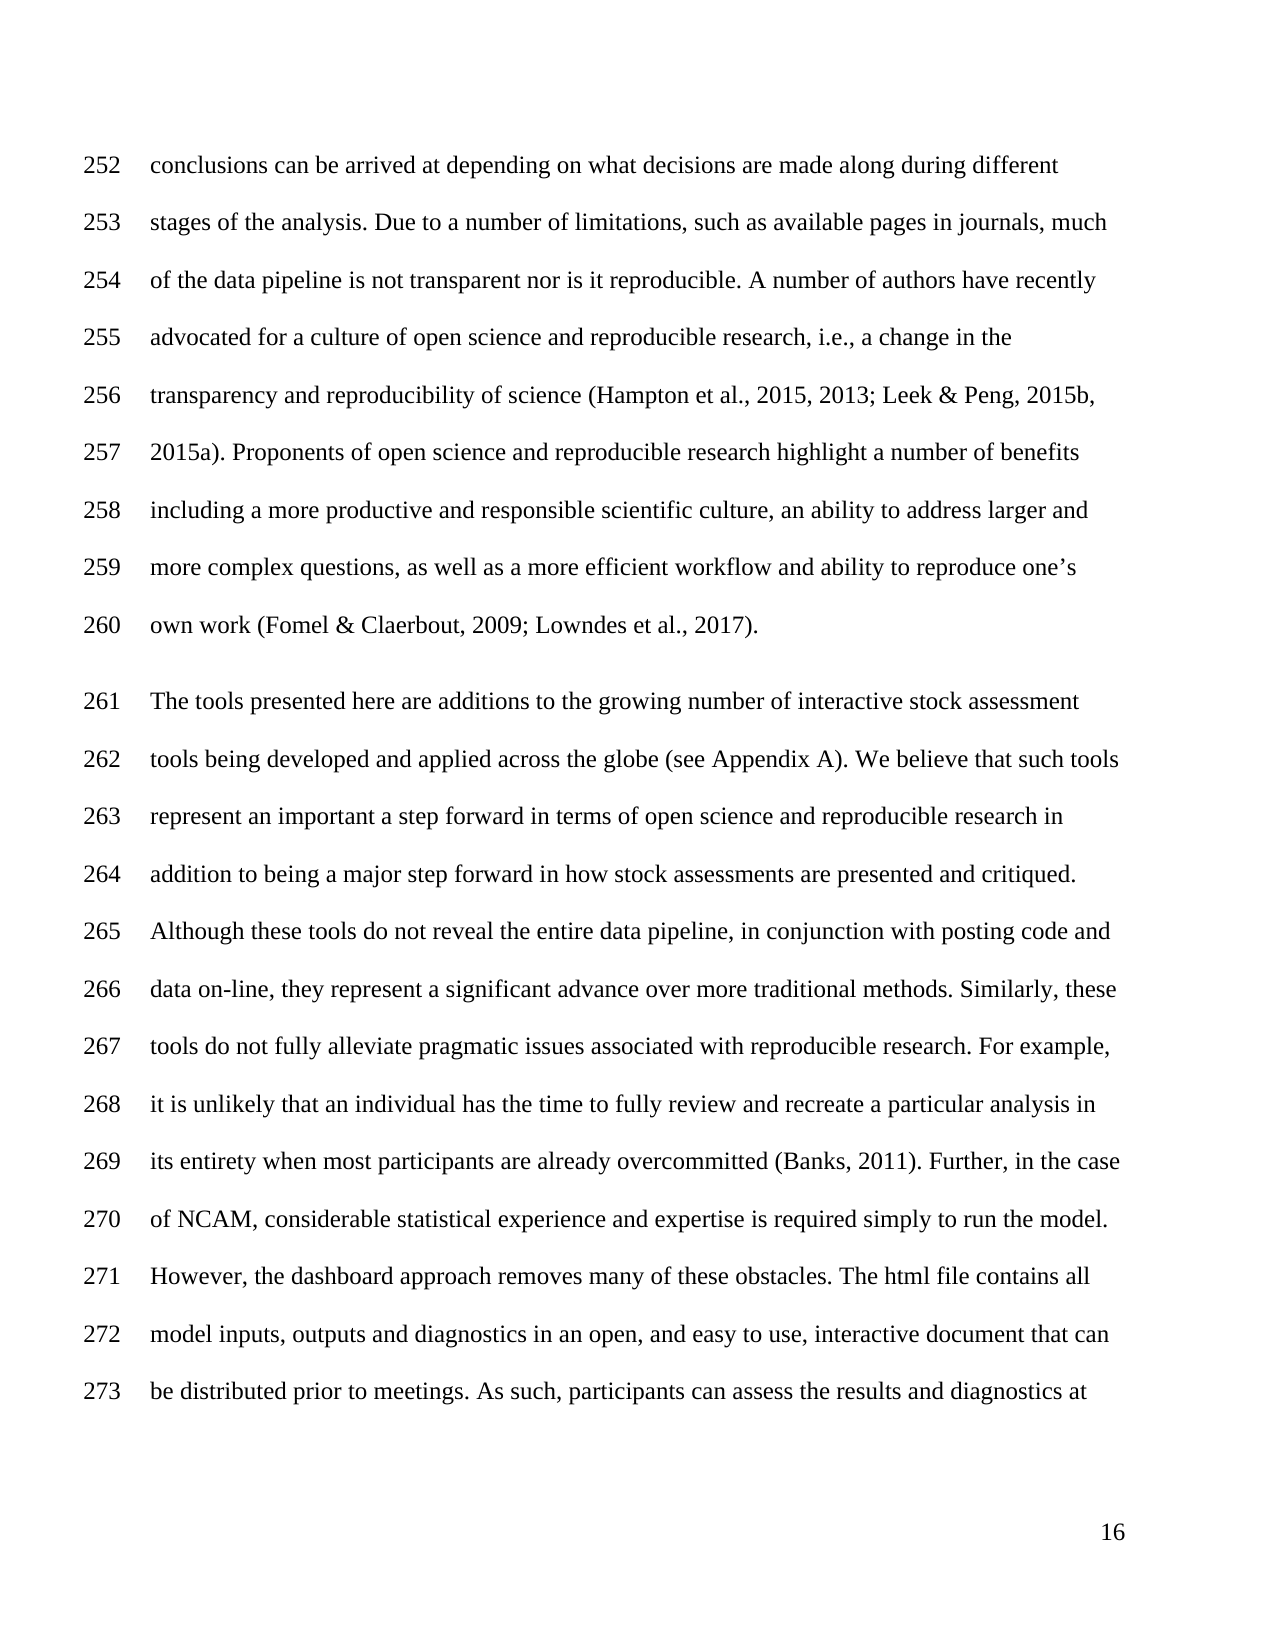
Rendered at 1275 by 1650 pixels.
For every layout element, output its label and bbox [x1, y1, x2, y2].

text [150, 686, 1125, 1405]
text [150, 150, 1125, 639]
